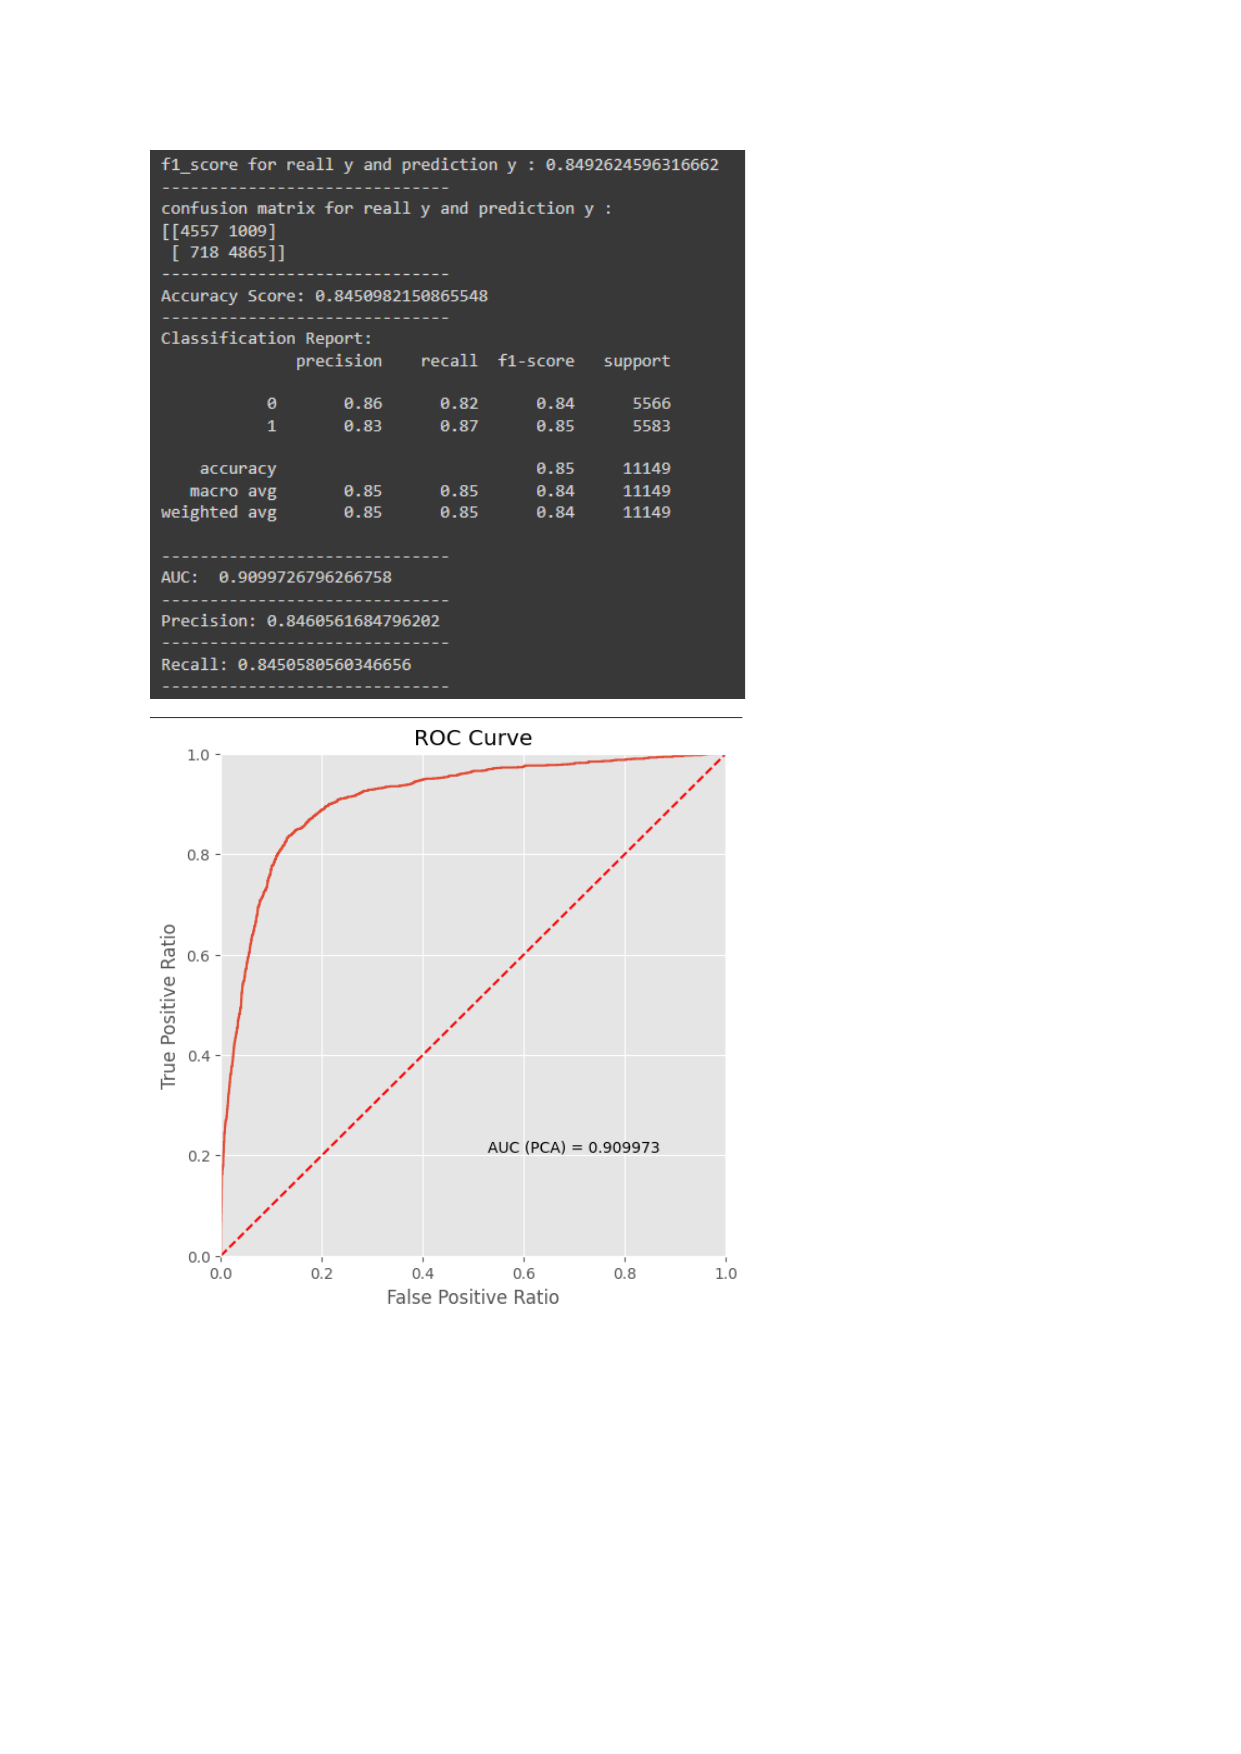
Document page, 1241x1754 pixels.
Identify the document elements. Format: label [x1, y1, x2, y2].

picture [150, 717, 743, 1317]
picture [150, 150, 746, 699]
